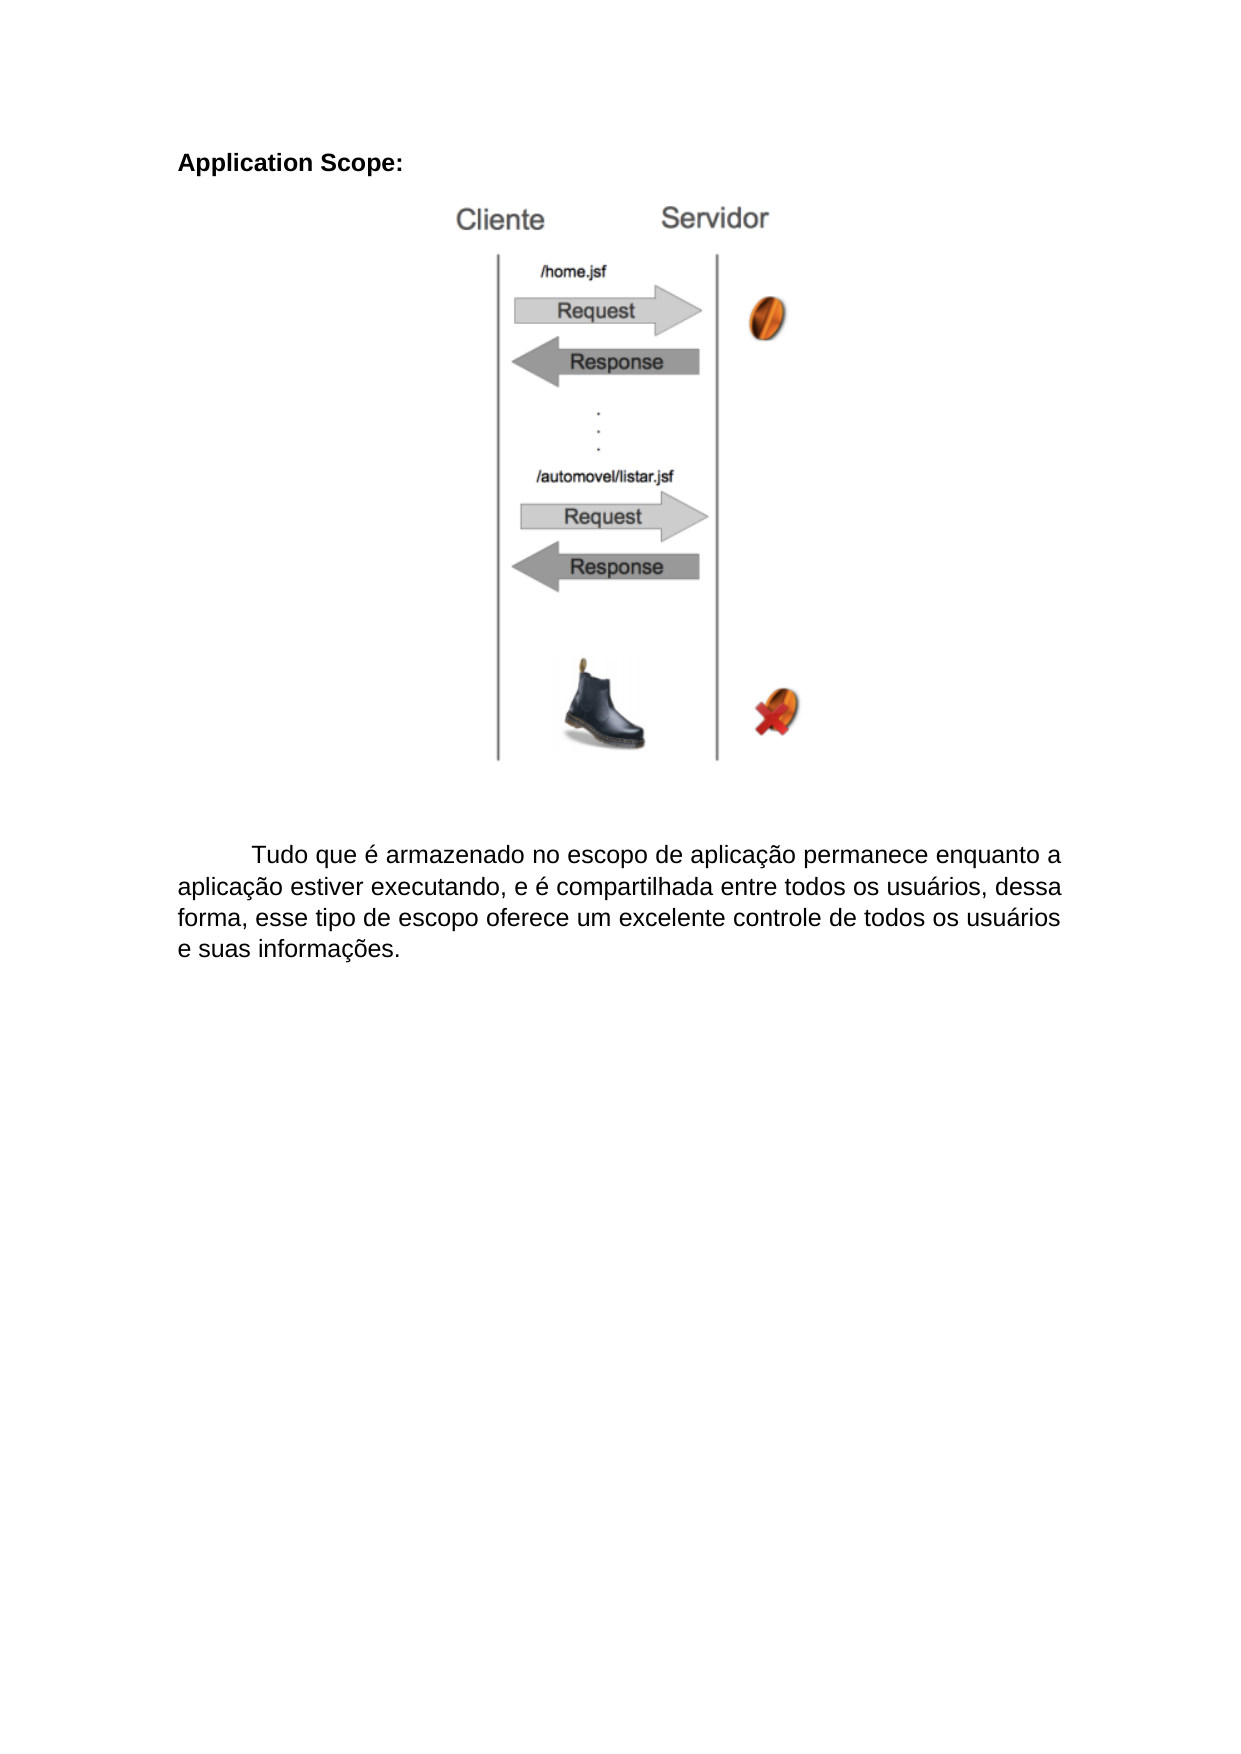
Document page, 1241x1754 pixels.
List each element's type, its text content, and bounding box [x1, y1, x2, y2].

text Application Scope: [177, 148, 1063, 176]
text Tudo que é armazenado no escopo de aplicação permanece enquanto a aplicação estiver executando, e é compartilhada entre todos os usuários, dessa forma, esse tipo de escopo oferece um excelente controle de todos os usuários e suas informações. [177, 841, 1063, 962]
picture [448, 195, 825, 822]
